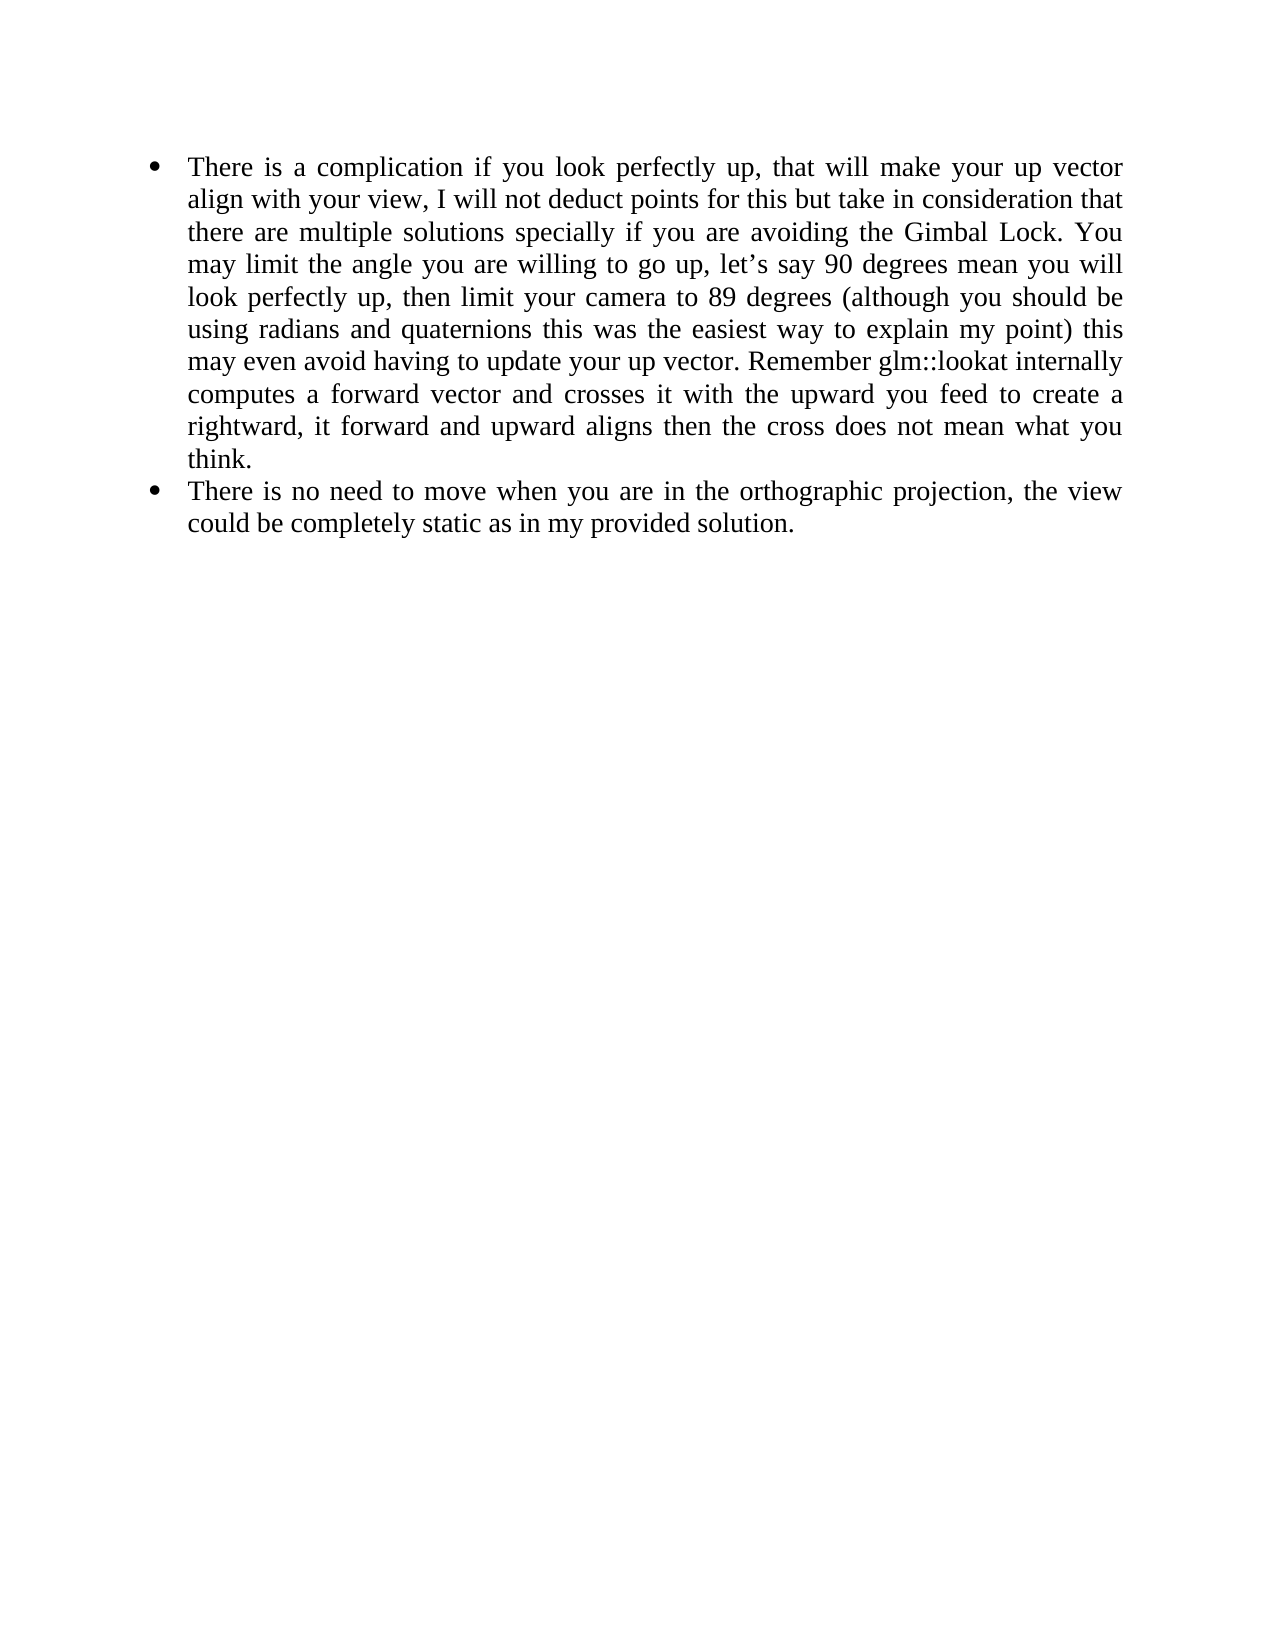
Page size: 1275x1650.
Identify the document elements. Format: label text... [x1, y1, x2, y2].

list There is a complication if you look perfectly up, that will make your up vector align with your view, I will not deduct points for this but take in consideration that there are multiple solutions specially if you are avoiding the Gimbal Lock. You may limit the angle you are willing to go up, let’s say 90 degrees mean you will look perfectly up, then limit your camera to 89 degrees (although you should be using radians and quaternions this was the easiest way to explain my point) this may even avoid having to update your up vector. Remember glm::lookat internally computes a forward vector and crosses it with the upward you feed to create a rightward, it forward and upward aligns then the cross does not mean what you think. [150, 150, 1125, 474]
list There is no need to move when you are in the orthographic projection, the view could be completely static as in my provided solution. [150, 474, 1125, 539]
